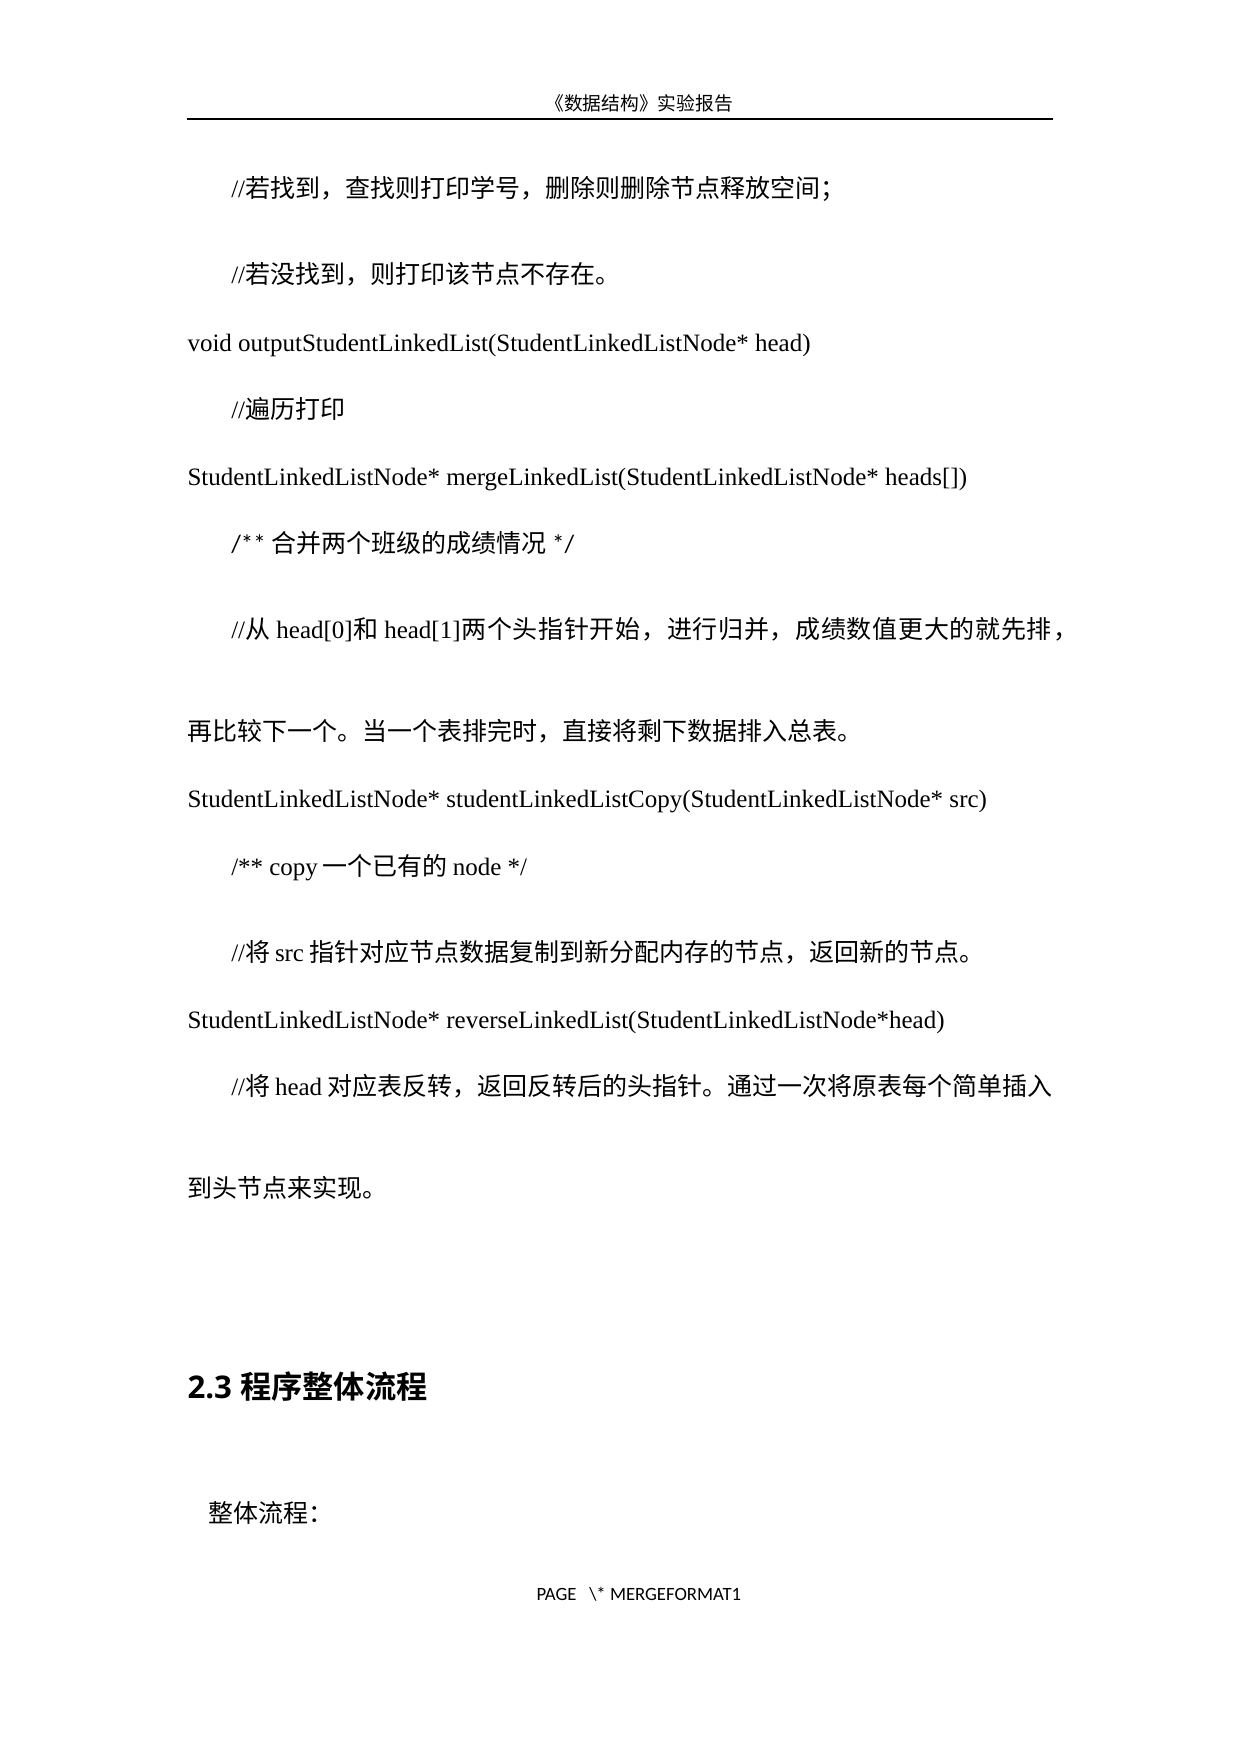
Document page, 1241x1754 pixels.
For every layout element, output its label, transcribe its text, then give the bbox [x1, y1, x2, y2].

text StudentLinkedListNode* studentLinkedListCopy(StudentLinkedListNode* src) [187, 782, 1053, 816]
text //将src指针对应节点数据复制到新分配内存的节点，返回新的节点。 [187, 916, 1053, 984]
text void outputStudentLinkedList(StudentLinkedListNode* head) [187, 325, 1053, 359]
text //若没找到，则打印该节点不存在。 [187, 239, 1053, 307]
text //从head[0]和head[1]两个头指针开始，进行归并，成绩数值更大的就先排，再比较下一个。当一个表排完时，直接将剩下数据排入总表。 [187, 594, 1053, 764]
text /** copy一个已有的node */ [187, 830, 1053, 898]
subtitle 2.3 程序整体流程 [187, 1351, 1053, 1418]
text 整体流程： [187, 1478, 1053, 1546]
text //遍历打印 [187, 373, 1053, 441]
text //将head对应表反转，返回反转后的头指针。通过一次将原表每个简单插入到头节点来实现。 [187, 1051, 1053, 1220]
text StudentLinkedListNode* reverseLinkedList(StudentLinkedListNode*head) [187, 1002, 1053, 1036]
text /** 合并两个班级的成绩情况 */ [187, 508, 1053, 576]
text //若找到，查找则打印学号，删除则删除节点释放空间； [187, 153, 1053, 221]
text StudentLinkedListNode* mergeLinkedList(StudentLinkedListNode* heads[]) [187, 459, 1053, 493]
